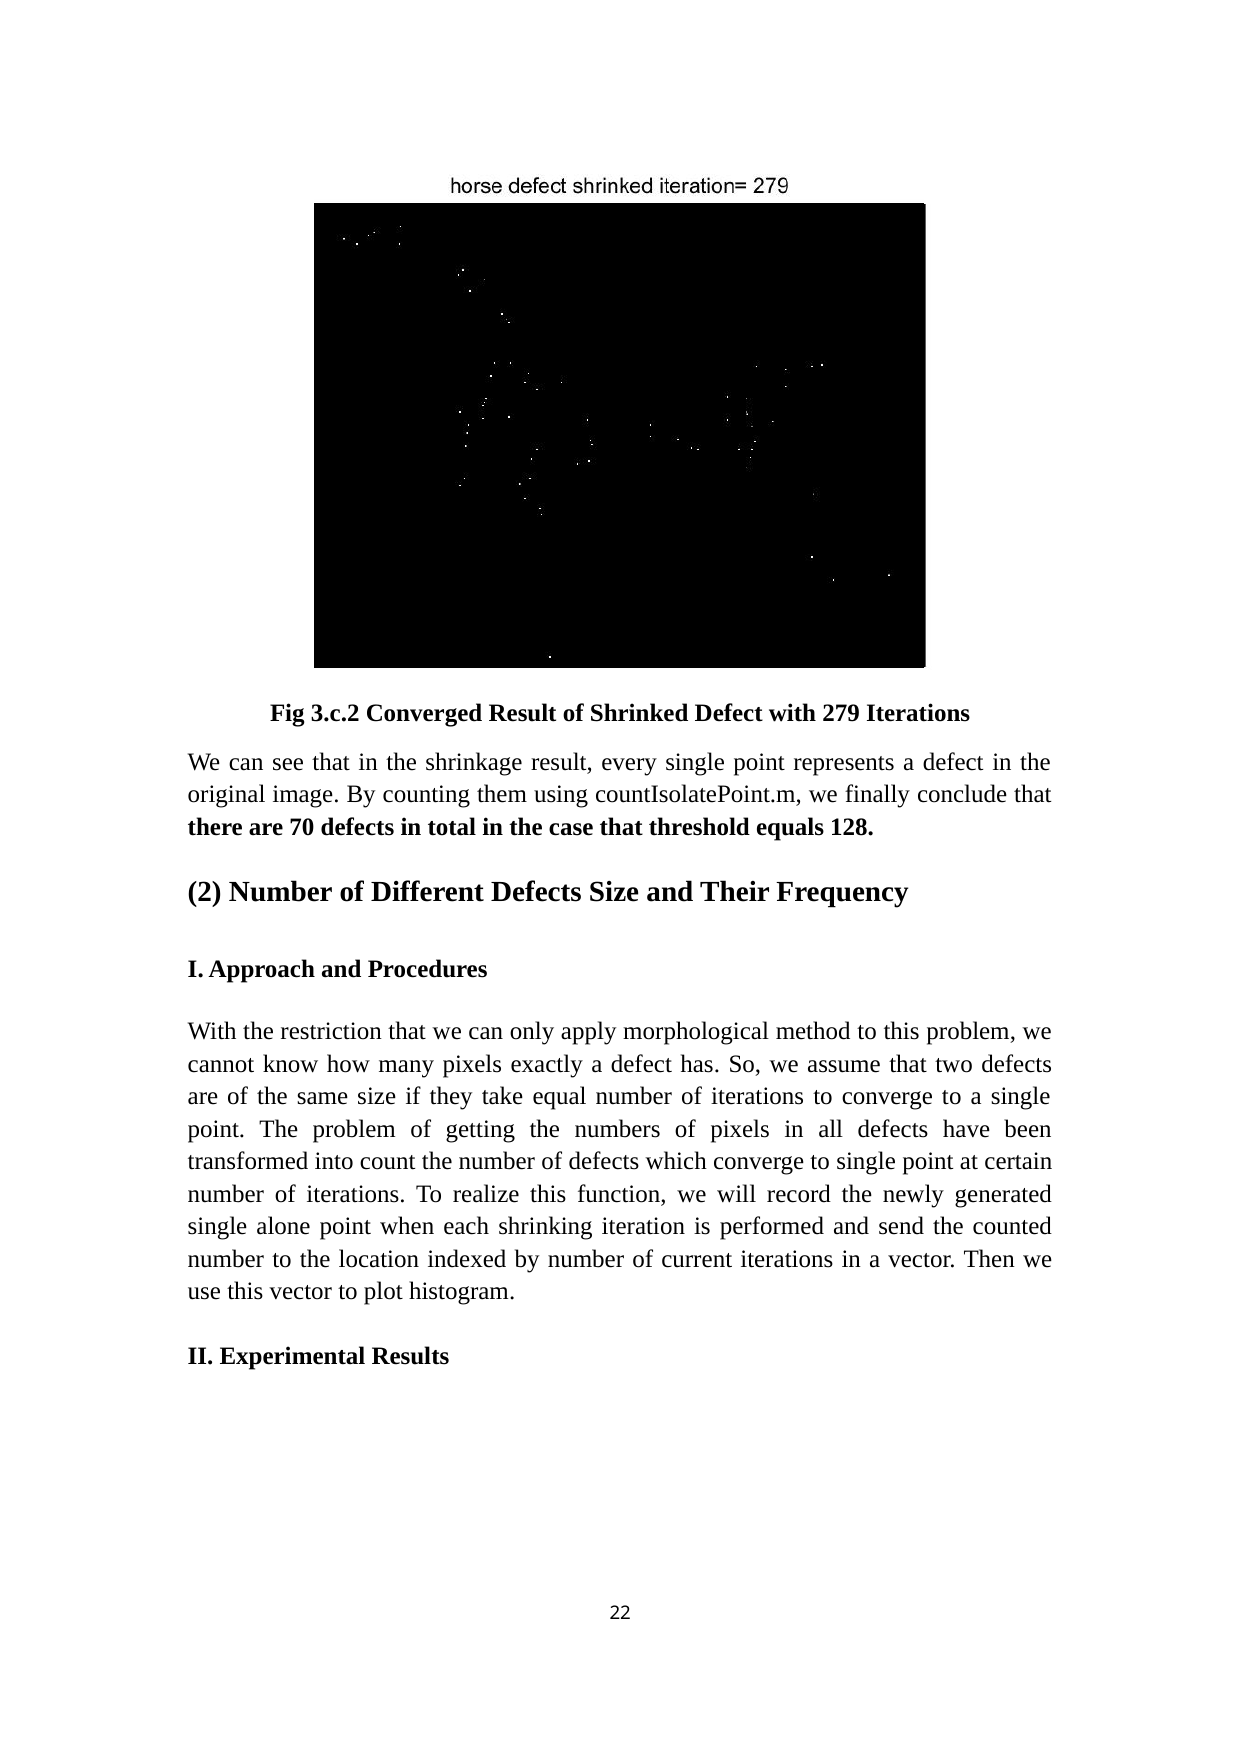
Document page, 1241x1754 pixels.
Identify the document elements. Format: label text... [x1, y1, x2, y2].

text I. Approach and Procedures [187, 953, 1053, 985]
text (2) Number of Different Defects Size and Their Frequency [187, 858, 1053, 923]
text We can see that in the shrinkage result, every single point represents a defect in the original image. By counting them using countIsolatePoint.m, we finally conclude that there are 70 defects in total in the case that threshold equals 128. [187, 745, 1053, 842]
text Fig 3.c.2 Converged Result of Shrinked Defect with 279 Iterations [187, 696, 1053, 728]
text II. Experimental Results [187, 1339, 1053, 1372]
picture [187, 159, 1053, 670]
text With the restriction that we can only apply morphological method to this problem, we cannot know how many pixels exactly a defect has. So, we assume that two defects are of the same size if they take equal number of iterations to converge to a single point. The problem of getting the numbers of pixels in all defects have been transformed into count the number of defects which converge to single point at certain number of iterations. To realize this function, we will record the newly generated single alone point when each shrinking iteration is performed and send the counted number to the location indexed by number of current iterations in a vector. Then we use this vector to plot histogram. [187, 1014, 1053, 1307]
